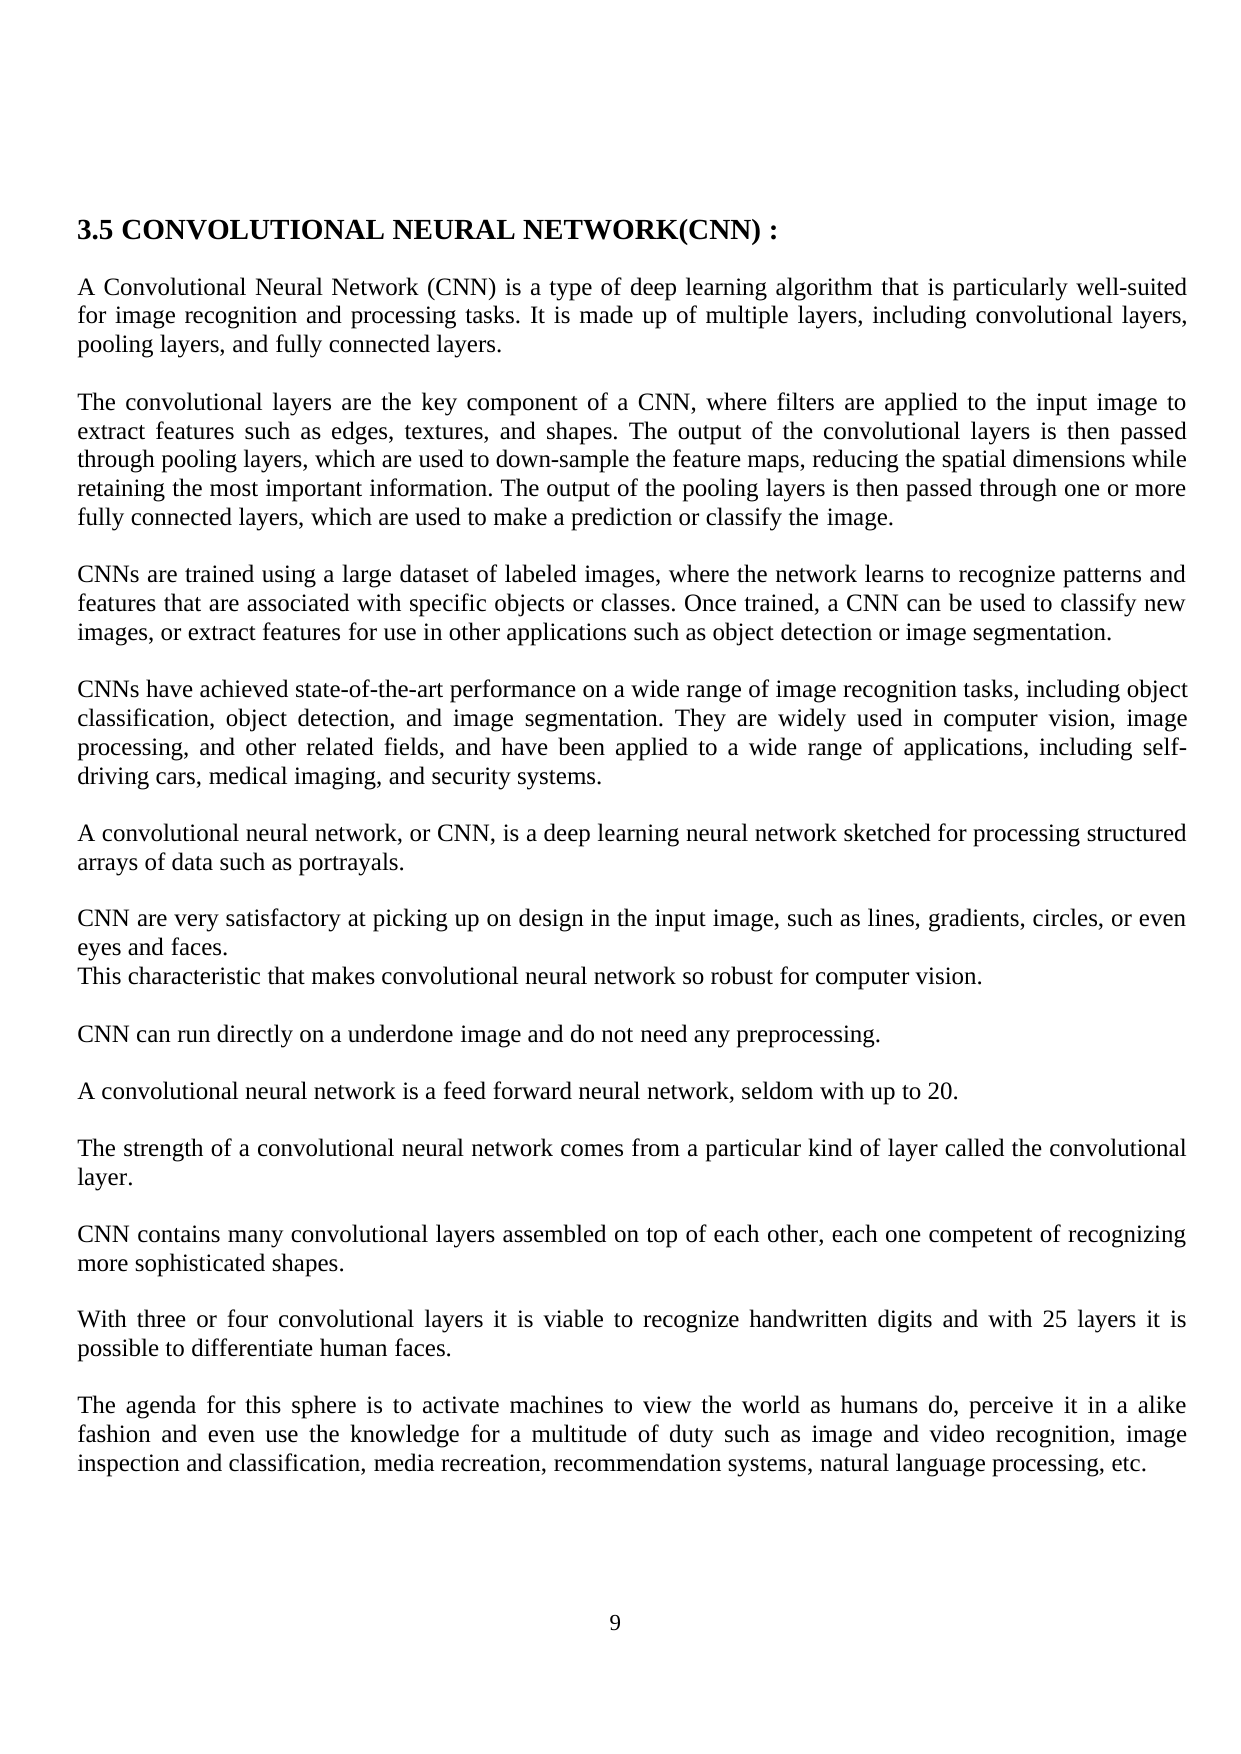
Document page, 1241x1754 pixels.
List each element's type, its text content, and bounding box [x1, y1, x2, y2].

text A convolutional neural network is a feed forward neural network, seldom with up to 20. [77, 1076, 1201, 1105]
text CNNs are trained using a large dataset of labeled images, where the network learns to recognize patterns and features that are associated with specific objects or classes. Once trained, a CNN can be used to classify new images, or extract features for use in other applications such as object detection or image segmentation. [77, 559, 1187, 646]
text A Convolutional Neural Network (CNN) is a type of deep learning algorithm that is particularly well-suited for image recognition and processing tasks. It is made up of multiple layers, including convolutional layers, pooling layers, and fully connected layers. [77, 272, 1188, 358]
text This characteristic that makes convolutional neural network so robust for computer vision. CNN can run directly on a underdone image and do not need any preprocessing. [77, 961, 1010, 1047]
text The convolutional layers are the key component of a CNN, where filters are applied to the input image to extract features such as edges, textures, and shapes. The output of the convolutional layers is then passed through pooling layers, which are used to down-sample the feature maps, reducing the spatial dimensions while retaining the most important information. The output of the pooling layers is then passed through one or more fully connected layers, which are used to make a prediction or classify the image. [77, 387, 1188, 531]
text CNN contains many convolutional layers assembled on top of each other, each one competent of recognizing more sophisticated shapes. [77, 1219, 1187, 1277]
text CNN are very satisfactory at picking up on design in the input image, such as lines, gradients, circles, or even eyes and faces. [77, 904, 1187, 961]
text With three or four convolutional layers it is viable to recognize handwritten digits and with 25 layers it is possible to differentiate human faces. [77, 1305, 1188, 1362]
text The strength of a convolutional neural network comes from a particular kind of layer called the convolutional layer. [77, 1134, 1188, 1190]
text CNNs have achieved state-of-the-art performance on a wide range of image recognition tasks, including object classification, object detection, and image segmentation. They are widely used in computer vision, image processing, and other related fields, and have been applied to a wide range of applications, including self-driving cars, medical imaging, and security systems. [77, 674, 1188, 789]
text A convolutional neural network, or CNN, is a deep learning neural network sketched for processing structured arrays of data such as portrayals. [77, 818, 1188, 876]
text The agenda for this sphere is to activate machines to view the world as humans do, perceive it in a alike fashion and even use the knowledge for a multitude of duty such as image and video recognition, image inspection and classification, media recreation, recommendation systems, natural language processing, etc. [77, 1391, 1187, 1477]
subtitle CONVOLUTIONAL NEURAL NETWORK(CNN) : [77, 212, 1201, 246]
